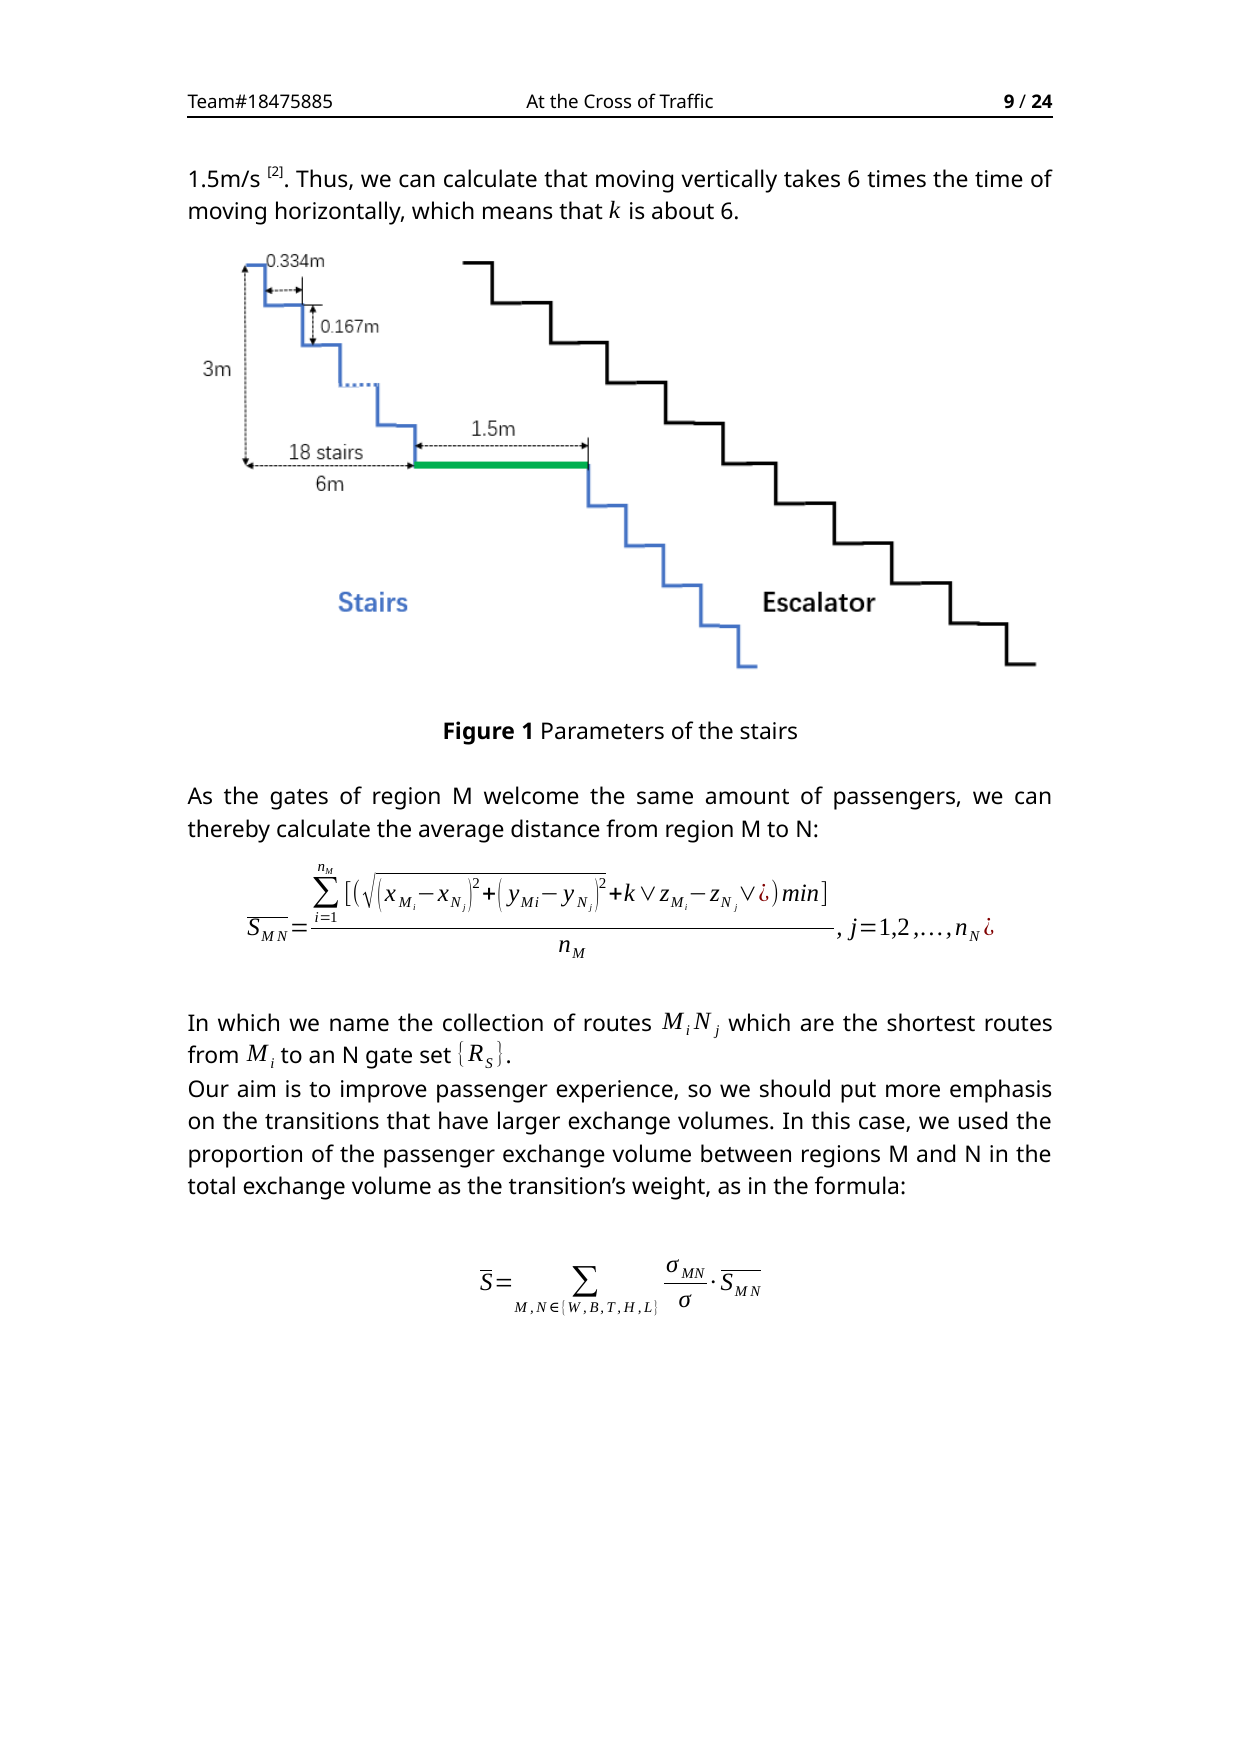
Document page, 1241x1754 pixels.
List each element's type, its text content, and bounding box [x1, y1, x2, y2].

text Figure 1 Parameters of the stairs [187, 714, 1053, 747]
text As the gates of region M welcome the same amount of passengers, we can thereby calculate the average distance from region M to N: [187, 779, 1053, 844]
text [187, 162, 1053, 227]
text In which we name the collection of routes which are the shortest routes from to an N gate set . [187, 1007, 1053, 1072]
picture [187, 227, 1053, 688]
text Our aim is to improve passenger experience, so we should put more emphasis on the transitions that have larger exchange volumes. In this case, we used the proportion of the passenger exchange volume between regions M and N in the total exchange volume as the transition’s weight, as in the formula: [187, 1072, 1053, 1202]
